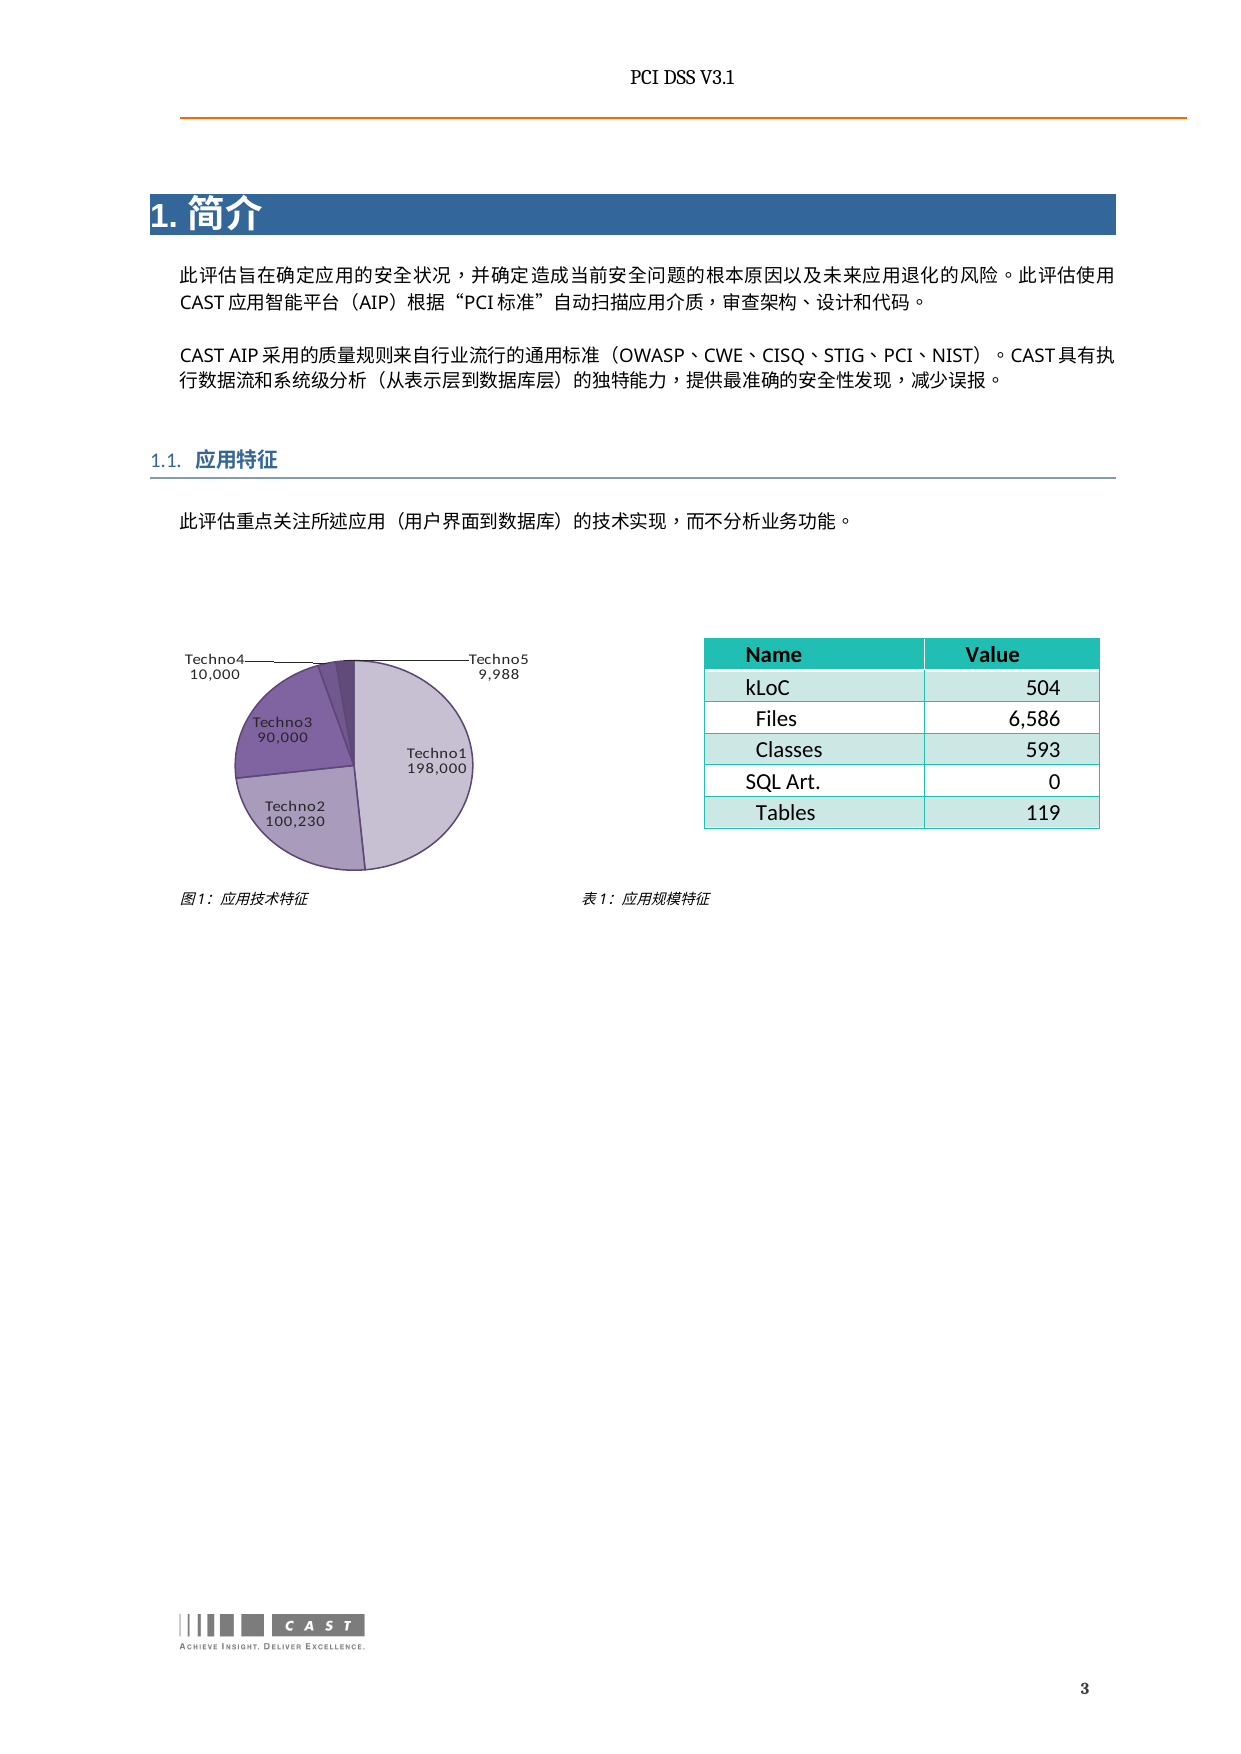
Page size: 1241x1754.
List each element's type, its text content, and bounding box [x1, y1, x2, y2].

subtitle 应用特征 [150, 443, 1116, 477]
table_cell 119 [925, 797, 1099, 827]
table_cell 593 [925, 734, 1099, 764]
table_header Name [705, 639, 924, 669]
table_cell Files [705, 702, 924, 733]
table_cell 0 [925, 765, 1099, 796]
table_cell 504 [925, 672, 1099, 701]
subtitle 简介 [150, 194, 1116, 235]
table_header Value [925, 639, 1099, 669]
table_cell SQL Art. [705, 765, 924, 796]
text 此评估重点关注所述应用（用户界面到数据库）的技术实现，而不分析业务功能。 [179, 507, 1116, 534]
text CAST AIP采用的质量规则来自行业流行的通用标准（OWASP、CWE、CISQ、STIG、PCI、NIST）。CAST具有执行数据流和系统级分析（从表示层到数据库层）的独特能力，提供最准确的安全性发现，减少误报。 [179, 340, 1116, 393]
text 图1：应用技术特征 表1：应用规模特征 [179, 884, 1116, 909]
table_cell Tables [705, 797, 924, 827]
table_cell kLoC [705, 672, 924, 701]
table_cell 6,586 [925, 702, 1099, 733]
picture [179, 1614, 365, 1651]
text 此评估旨在确定应用的安全状况，并确定造成当前安全问题的根本原因以及未来应用退化的风险。此评估使用CAST应用智能平台（AIP）根据“PCI标准”自动扫描应用介质，审查架构、设计和代码。 [179, 260, 1116, 315]
table_cell Classes [705, 734, 924, 764]
